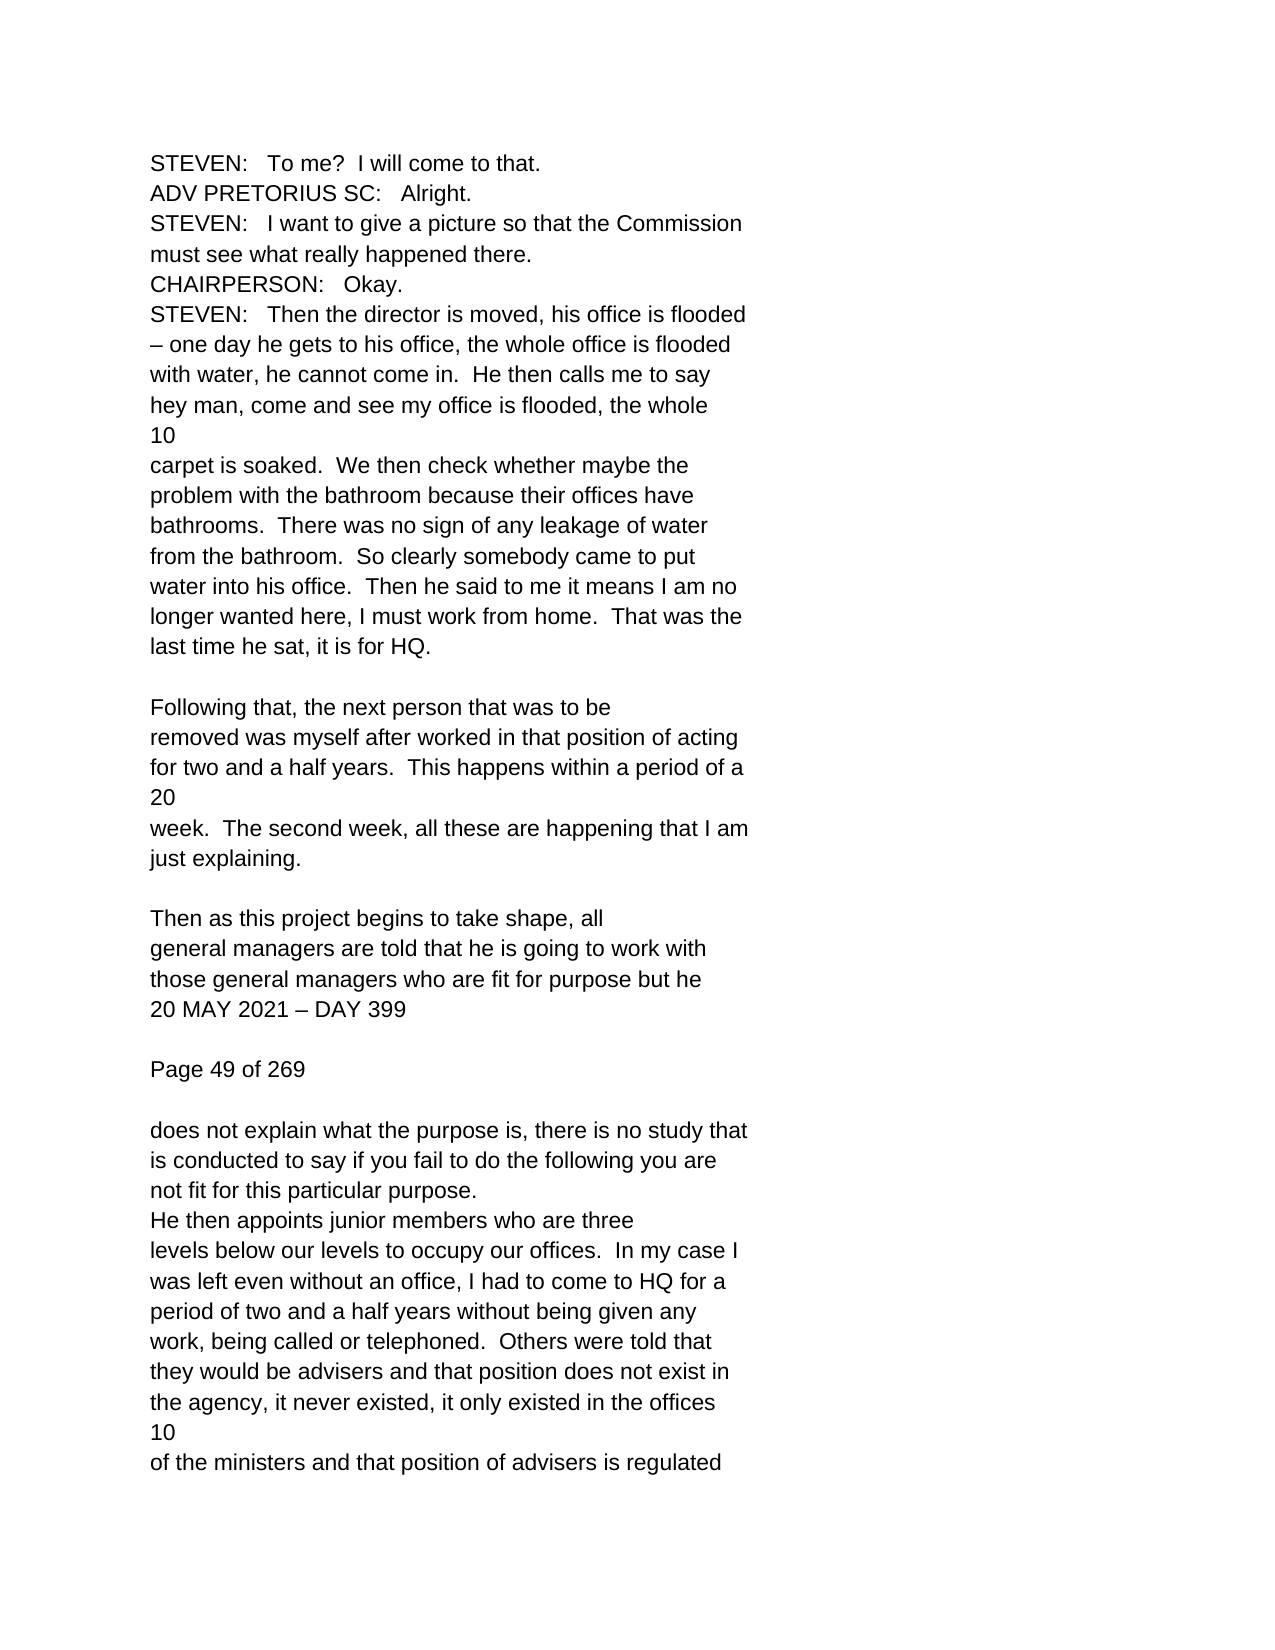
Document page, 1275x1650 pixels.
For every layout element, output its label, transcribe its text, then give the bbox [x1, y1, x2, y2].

text STEVEN: To me? I will come to that. [150, 150, 1125, 176]
text He then appoints junior members who are three [150, 1207, 1125, 1234]
text work, being called or telephoned. Others were told that [150, 1328, 1125, 1354]
text Page 49 of 269 [150, 1056, 1125, 1083]
text week. The second week, all these are happening that I am [150, 814, 1125, 841]
text – one day he gets to his office, the whole office is flooded [150, 331, 1125, 358]
text not fit for this particular purpose. [150, 1177, 1125, 1203]
text 10 [150, 422, 1125, 448]
text removed was myself after worked in that position of acting [150, 724, 1125, 750]
text STEVEN: Then the director is moved, his office is flooded [150, 301, 1125, 327]
text STEVEN: I want to give a picture so that the Commission [150, 210, 1125, 237]
text 10 [150, 1419, 1125, 1445]
text general managers are told that he is going to work with [150, 935, 1125, 962]
text problem with the bathroom because their offices have [150, 482, 1125, 509]
text period of two and a half years without being given any [150, 1298, 1125, 1324]
text they would be advisers and that position does not exist in [150, 1358, 1125, 1385]
text Following that, the next person that was to be [150, 694, 1125, 720]
text longer wanted here, I must work from home. That was the [150, 603, 1125, 629]
text Then as this project begins to take shape, all [150, 905, 1125, 932]
text CHAIRPERSON: Okay. [150, 271, 1125, 297]
text levels below our levels to occupy our offices. In my case I [150, 1237, 1125, 1264]
text is conducted to say if you fail to do the following you are [150, 1147, 1125, 1173]
text 20 [150, 784, 1125, 811]
text 20 MAY 2021 – DAY 399 [150, 996, 1125, 1022]
text does not explain what the purpose is, there is no study that [150, 1117, 1125, 1143]
text last time he sat, it is for HQ. [150, 633, 1125, 660]
text those general managers who are fit for purpose but he [150, 966, 1125, 992]
text must see what really happened there. [150, 241, 1125, 267]
text hey man, come and see my office is flooded, the whole [150, 392, 1125, 418]
text ADV PRETORIUS SC: Alright. [150, 180, 1125, 207]
text with water, he cannot come in. He then calls me to say [150, 361, 1125, 388]
text water into his office. Then he said to me it means I am no [150, 573, 1125, 599]
text for two and a half years. This happens within a period of a [150, 754, 1125, 781]
text of the ministers and that position of advisers is regulated [150, 1449, 1125, 1475]
text carpet is soaked. We then check whether maybe the [150, 452, 1125, 478]
text just explaining. [150, 845, 1125, 871]
text was left even without an office, I had to come to HQ for a [150, 1268, 1125, 1294]
text the agency, it never existed, it only existed in the offices [150, 1388, 1125, 1415]
text from the bathroom. So clearly somebody came to put [150, 543, 1125, 569]
text bathrooms. There was no sign of any leakage of water [150, 512, 1125, 539]
